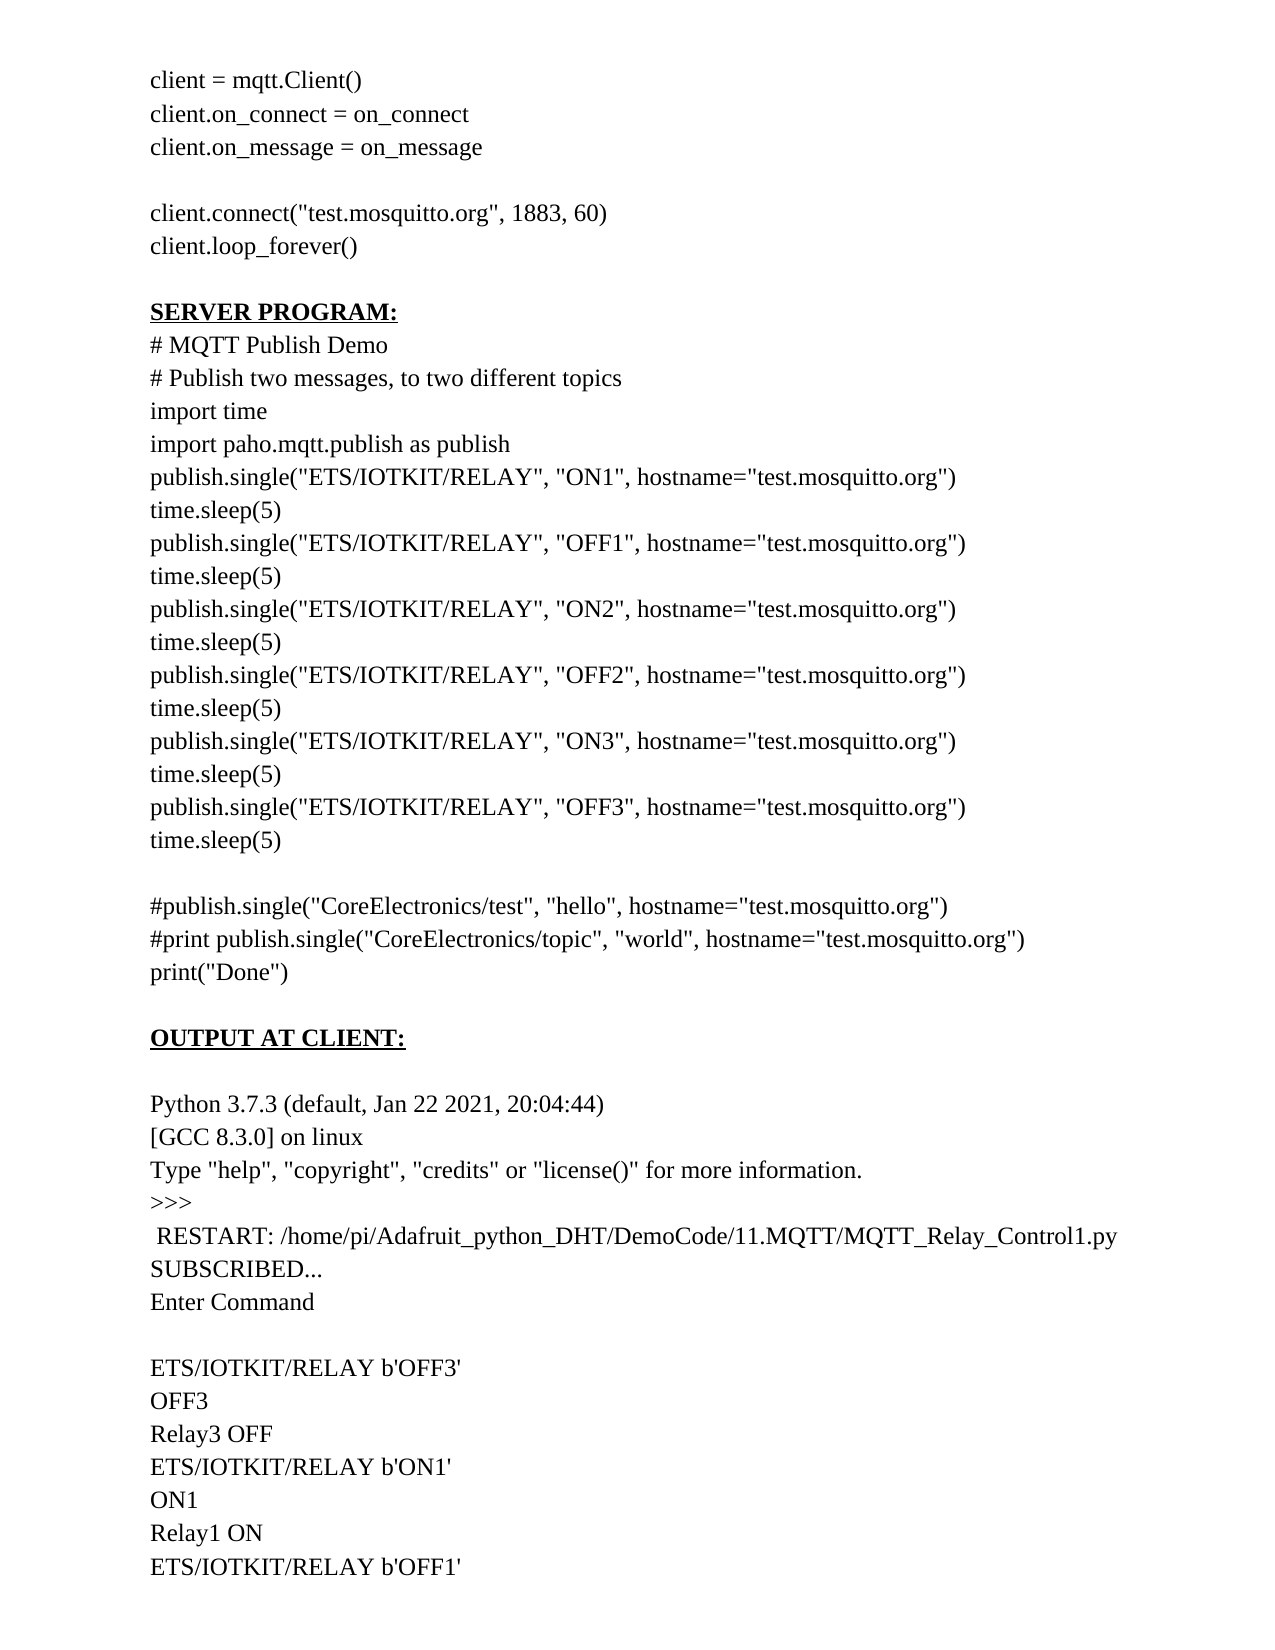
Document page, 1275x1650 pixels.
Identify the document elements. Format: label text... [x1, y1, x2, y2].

text [GCC 8.3.0] on linux [150, 1122, 1125, 1151]
text SUBSCRIBED... [150, 1254, 1125, 1283]
text # Publish two messages, to two different topics [150, 363, 1125, 392]
text import paho.mqtt.publish as publish [150, 429, 1125, 458]
text client.loop_forever() [150, 231, 1125, 259]
text time.sleep(5) [150, 759, 1125, 788]
text publish.single("ETS/IOTKIT/RELAY", "OFF2", hostname="test.mosquitto.org") [150, 660, 1125, 689]
text time.sleep(5) [150, 825, 1125, 854]
text publish.single("ETS/IOTKIT/RELAY", "ON2", hostname="test.mosquitto.org") [150, 594, 1125, 623]
text Enter Command [150, 1287, 1125, 1316]
text publish.single("ETS/IOTKIT/RELAY", "ON3", hostname="test.mosquitto.org") [150, 726, 1125, 755]
text client = mqtt.Client() [150, 66, 1125, 94]
text Python 3.7.3 (default, Jan 22 2021, 20:04:44) [150, 1089, 1125, 1118]
text client.on_message = on_message [150, 132, 1125, 160]
text #publish.single("CoreElectronics/test", "hello", hostname="test.mosquitto.org") [150, 891, 1125, 920]
text ETS/IOTKIT/RELAY b'OFF3' [150, 1353, 1125, 1382]
text OFF3 [150, 1386, 1125, 1415]
text ON1 [150, 1486, 1125, 1514]
text publish.single("ETS/IOTKIT/RELAY", "OFF1", hostname="test.mosquitto.org") [150, 528, 1125, 557]
text Relay3 OFF [150, 1419, 1125, 1448]
text ETS/IOTKIT/RELAY b'OFF1' [150, 1552, 1125, 1580]
text RESTART: /home/pi/Adafruit_python_DHT/DemoCode/11.MQTT/MQTT_Relay_Control1.py [150, 1221, 1125, 1250]
text SERVER PROGRAM: [150, 297, 1125, 326]
text publish.single("ETS/IOTKIT/RELAY", "OFF3", hostname="test.mosquitto.org") [150, 792, 1125, 821]
text ETS/IOTKIT/RELAY b'ON1' [150, 1452, 1125, 1481]
text time.sleep(5) [150, 693, 1125, 722]
text time.sleep(5) [150, 627, 1125, 656]
text # MQTT Publish Demo [150, 330, 1125, 358]
text OUTPUT AT CLIENT: [150, 1023, 1125, 1052]
text time.sleep(5) [150, 495, 1125, 524]
text client.on_connect = on_connect [150, 99, 1125, 127]
text #print publish.single("CoreElectronics/topic", "world", hostname="test.mosquitto.org") [150, 924, 1125, 953]
text import time [150, 396, 1125, 424]
text Type "help", "copyright", "credits" or "license()" for more information. [150, 1155, 1125, 1184]
text Relay1 ON [150, 1518, 1125, 1547]
text >>> [150, 1188, 1125, 1217]
text time.sleep(5) [150, 561, 1125, 590]
text publish.single("ETS/IOTKIT/RELAY", "ON1", hostname="test.mosquitto.org") [150, 462, 1125, 491]
text client.connect("test.mosquitto.org", 1883, 60) [150, 198, 1125, 226]
text print("Done") [150, 957, 1125, 986]
